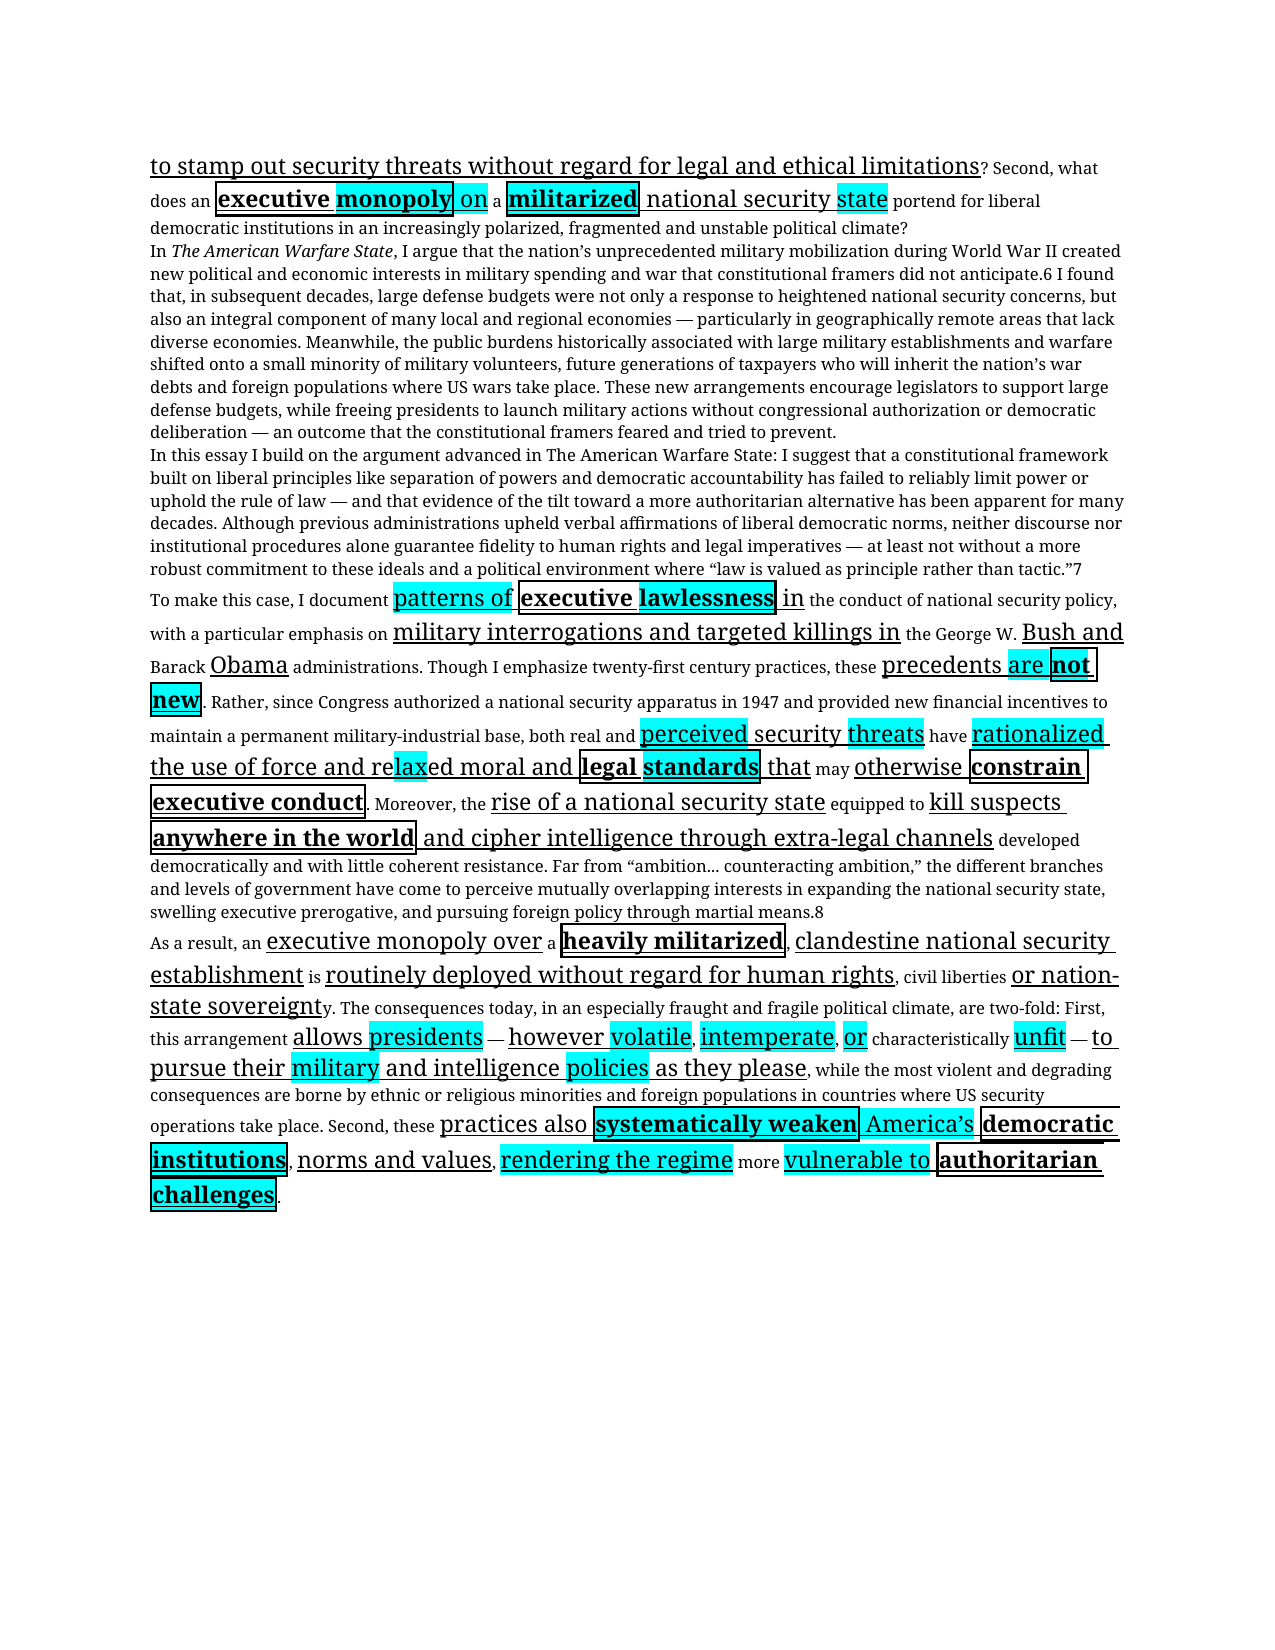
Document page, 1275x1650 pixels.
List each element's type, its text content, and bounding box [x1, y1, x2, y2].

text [150, 150, 1125, 239]
text In this essay I build on the argument advanced in The American Warfare State: I suggest that a constitutional framework built on liberal principles like separation of powers and democratic accountability has failed to reliably limit power or uphold the rule of law — and that evidence of the tilt toward a more authoritarian alternative has been apparent for many decades. Although previous administrations upheld verbal affirmations of liberal democratic norms, neither discourse nor institutional procedures alone guarantee fidelity to human rights and legal imperatives — at least not without a more robust commitment to these ideals and a political environment where “law is valued as principle rather than tactic.”7 [150, 444, 1125, 580]
text To make this case, I document patterns of executive lawlessness in the conduct of national security policy, with a particular emphasis on military interrogations and targeted killings in the George W. Bush and Barack Obama administrations. Though I emphasize twenty-first century practices, these precedents are not new. Rather, since Congress authorized a national security apparatus in 1947 and provided new financial incentives to maintain a permanent military-industrial base, both real and perceived security threats have rationalized the use of force and relaxed moral and legal standards that may otherwise constrain executive conduct. Moreover, the rise of a national security state equipped to kill suspects anywhere in the world and cipher intelligence through extra-legal channels developed democratically and with little coherent resistance. Far from “ambition... counteracting ambition,” the different branches and levels of government have come to perceive mutually overlapping interests in expanding the national security state, swelling executive prerogative, and pursuing foreign policy through martial means.8 [150, 580, 1125, 923]
text As a result, an executive monopoly over a heavily militarized, clandestine national security establishment is routinely deployed without regard for human rights, civil liberties or nation-state sovereignty. The consequences today, in an especially fraught and fragile political climate, are two-fold: First, this arrangement allows presidents — however volatile, intemperate, or characteristically unfit — to pursue their military and intelligence policies as they please, while the most violent and degrading consequences are borne by ethnic or religious minorities and foreign populations in countries where US security operations take place. Second, these practices also systematically weaken America’s democratic institutions, norms and values, rendering the regime more vulnerable to authoritarian challenges. [150, 923, 1125, 1212]
text In The American Warfare State, I argue that the nation’s unprecedented military mobilization during World War II created new political and economic interests in military spending and war that constitutional framers did not anticipate.6 I found that, in subsequent decades, large defense budgets were not only a response to heightened national security concerns, but also an integral component of many local and regional economies — particularly in geographically remote areas that lack diverse economies. Meanwhile, the public burdens historically associated with large military establishments and warfare shifted onto a small minority of military volunteers, future generations of taxpayers who will inherit the nation’s war debts and foreign populations where US wars take place. These new arrangements encourage legislators to support large defense budgets, while freeing presidents to launch military actions without congressional authorization or democratic deliberation — an outcome that the constitutional framers feared and tried to prevent. [150, 239, 1125, 444]
